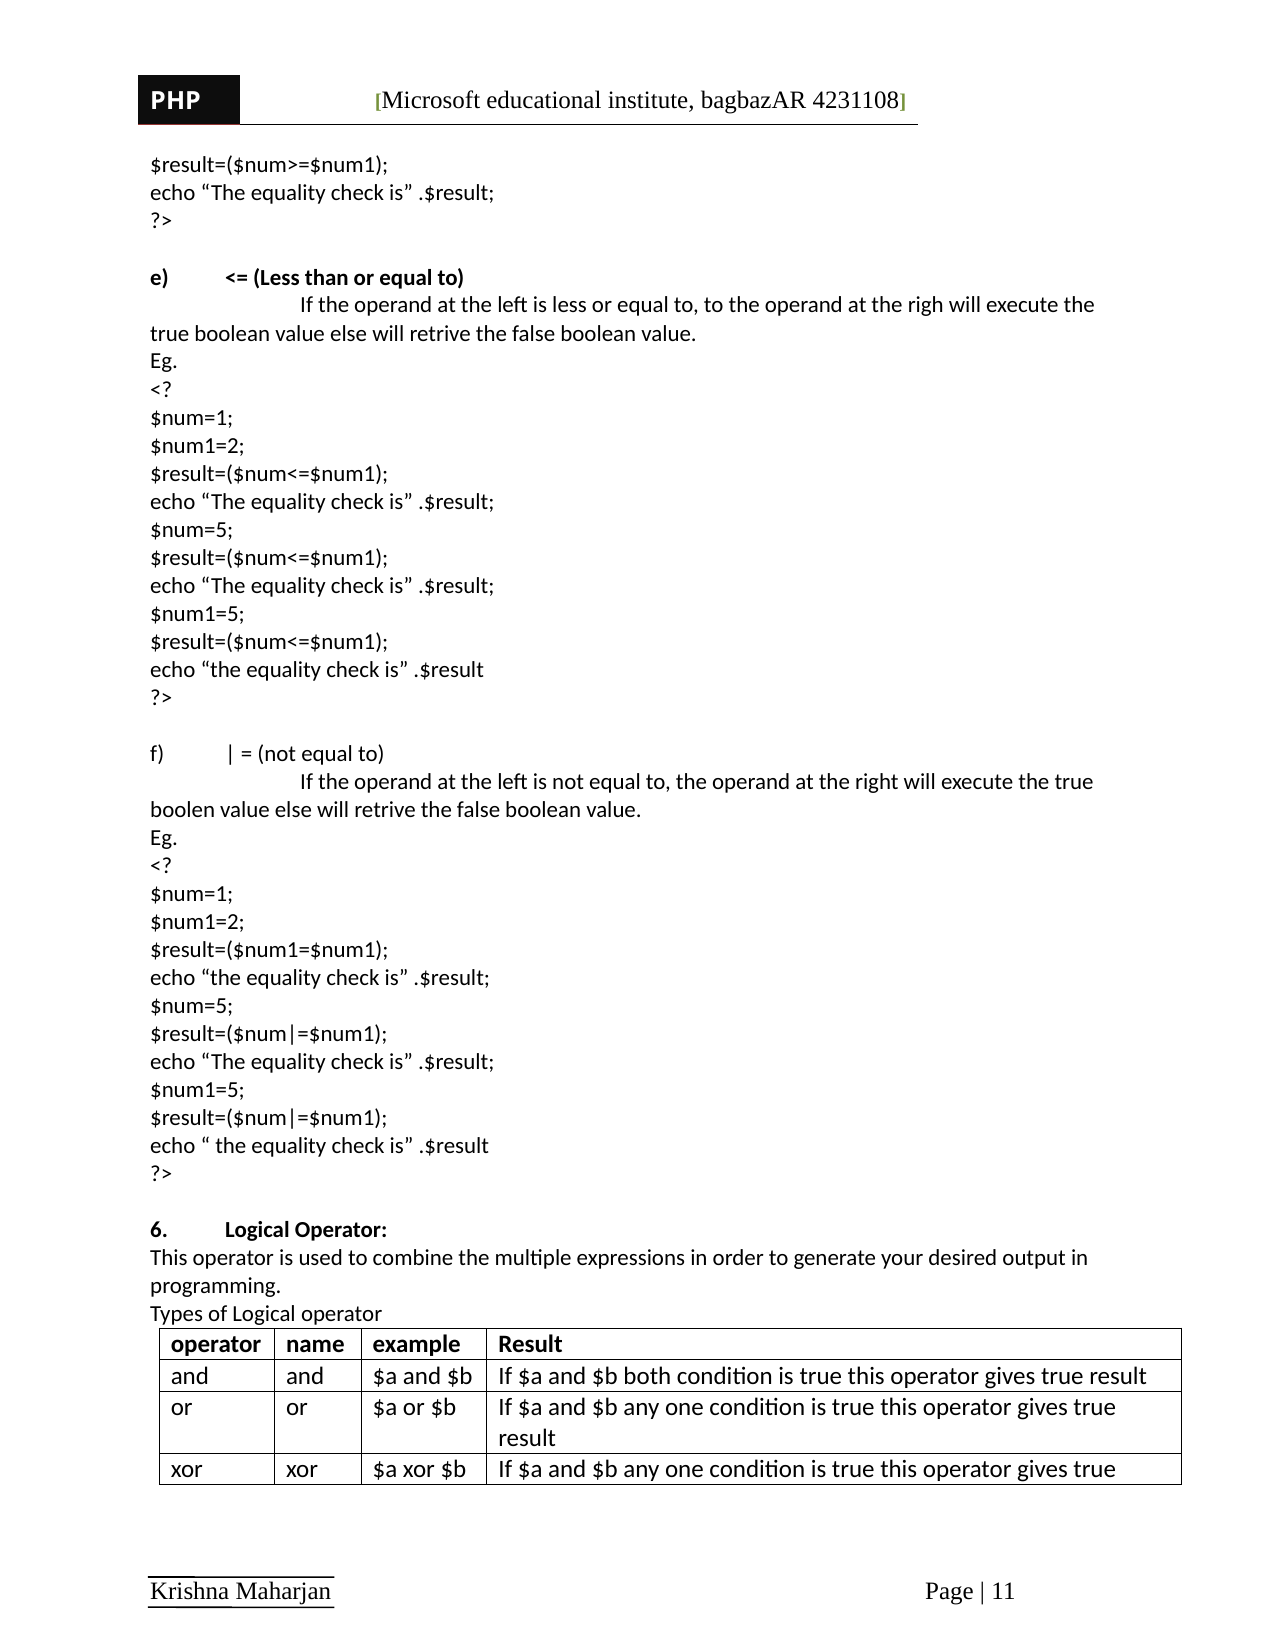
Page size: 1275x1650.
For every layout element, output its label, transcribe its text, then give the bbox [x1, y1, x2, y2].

text Eg. [150, 823, 1125, 851]
text e) <= (Less than or equal to) [150, 263, 1125, 291]
text echo “The equality check is” .$result; [150, 1047, 1125, 1075]
text If the operand at the left is not equal to, the operand at the right will execute the true boolen value else will retrive the false boolean value. [150, 767, 1125, 823]
table_cell xor [160, 1454, 274, 1484]
text ?> [150, 1159, 1125, 1187]
text echo “The equality check is” .$result; [150, 487, 1125, 515]
text $result=($num<=$num1); [150, 627, 1125, 655]
text $num=1; [150, 879, 1125, 907]
table_cell or [160, 1392, 274, 1453]
text 6. Logical Operator: [150, 1215, 1125, 1243]
text $result=($num|=$num1); [150, 1103, 1125, 1131]
text $num1=5; [150, 599, 1125, 627]
text Eg. [150, 347, 1125, 375]
text $num=5; [150, 515, 1125, 543]
text echo “The equality check is” .$result; [150, 178, 1125, 207]
text $result=($num<=$num1); [150, 543, 1125, 571]
text f) | = (not equal to) [150, 739, 1125, 767]
table_header Result [487, 1329, 1181, 1359]
text <? [150, 851, 1125, 879]
text This operator is used to combine the multiple expressions in order to generate your desired output in programming. [150, 1243, 1125, 1299]
text $result=($num1=$num1); [150, 935, 1125, 963]
table_cell and [160, 1360, 274, 1391]
text $num1=2; [150, 431, 1125, 459]
text If the operand at the left is less or equal to, to the operand at the righ will execute the true boolean value else will retrive the false boolean value. [150, 291, 1125, 347]
text echo “The equality check is” .$result; [150, 571, 1125, 599]
table_cell If $a and $b both condition is true this operator gives true result [487, 1360, 1181, 1391]
text $num=5; [150, 991, 1125, 1019]
text echo “the equality check is” .$result [150, 655, 1125, 683]
text ?> [150, 207, 1125, 234]
text Types of Logical operator [150, 1299, 1125, 1327]
text $num=1; [150, 403, 1125, 431]
table_header name [275, 1329, 361, 1359]
text $result=($num|=$num1); [150, 1019, 1125, 1047]
text <? [150, 375, 1125, 403]
table_header example [362, 1329, 486, 1359]
text echo “ the equality check is” .$result [150, 1131, 1125, 1159]
table_cell xor [275, 1454, 361, 1484]
table_cell If $a and $b any one condition is true this operator gives true result [487, 1392, 1181, 1453]
text $result=($num<=$num1); [150, 459, 1125, 487]
text ?> [150, 683, 1125, 711]
table_cell $a xor $b [362, 1454, 486, 1484]
text $num1=2; [150, 907, 1125, 935]
text $result=($num>=$num1); [150, 151, 1125, 178]
text echo “the equality check is” .$result; [150, 963, 1125, 991]
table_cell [487, 1454, 1181, 1484]
table_cell or [275, 1392, 361, 1453]
table_cell $a or $b [362, 1392, 486, 1453]
table_header operator [160, 1329, 274, 1359]
table_cell and [275, 1360, 361, 1391]
table_cell $a and $b [362, 1360, 486, 1391]
text $num1=5; [150, 1075, 1125, 1103]
